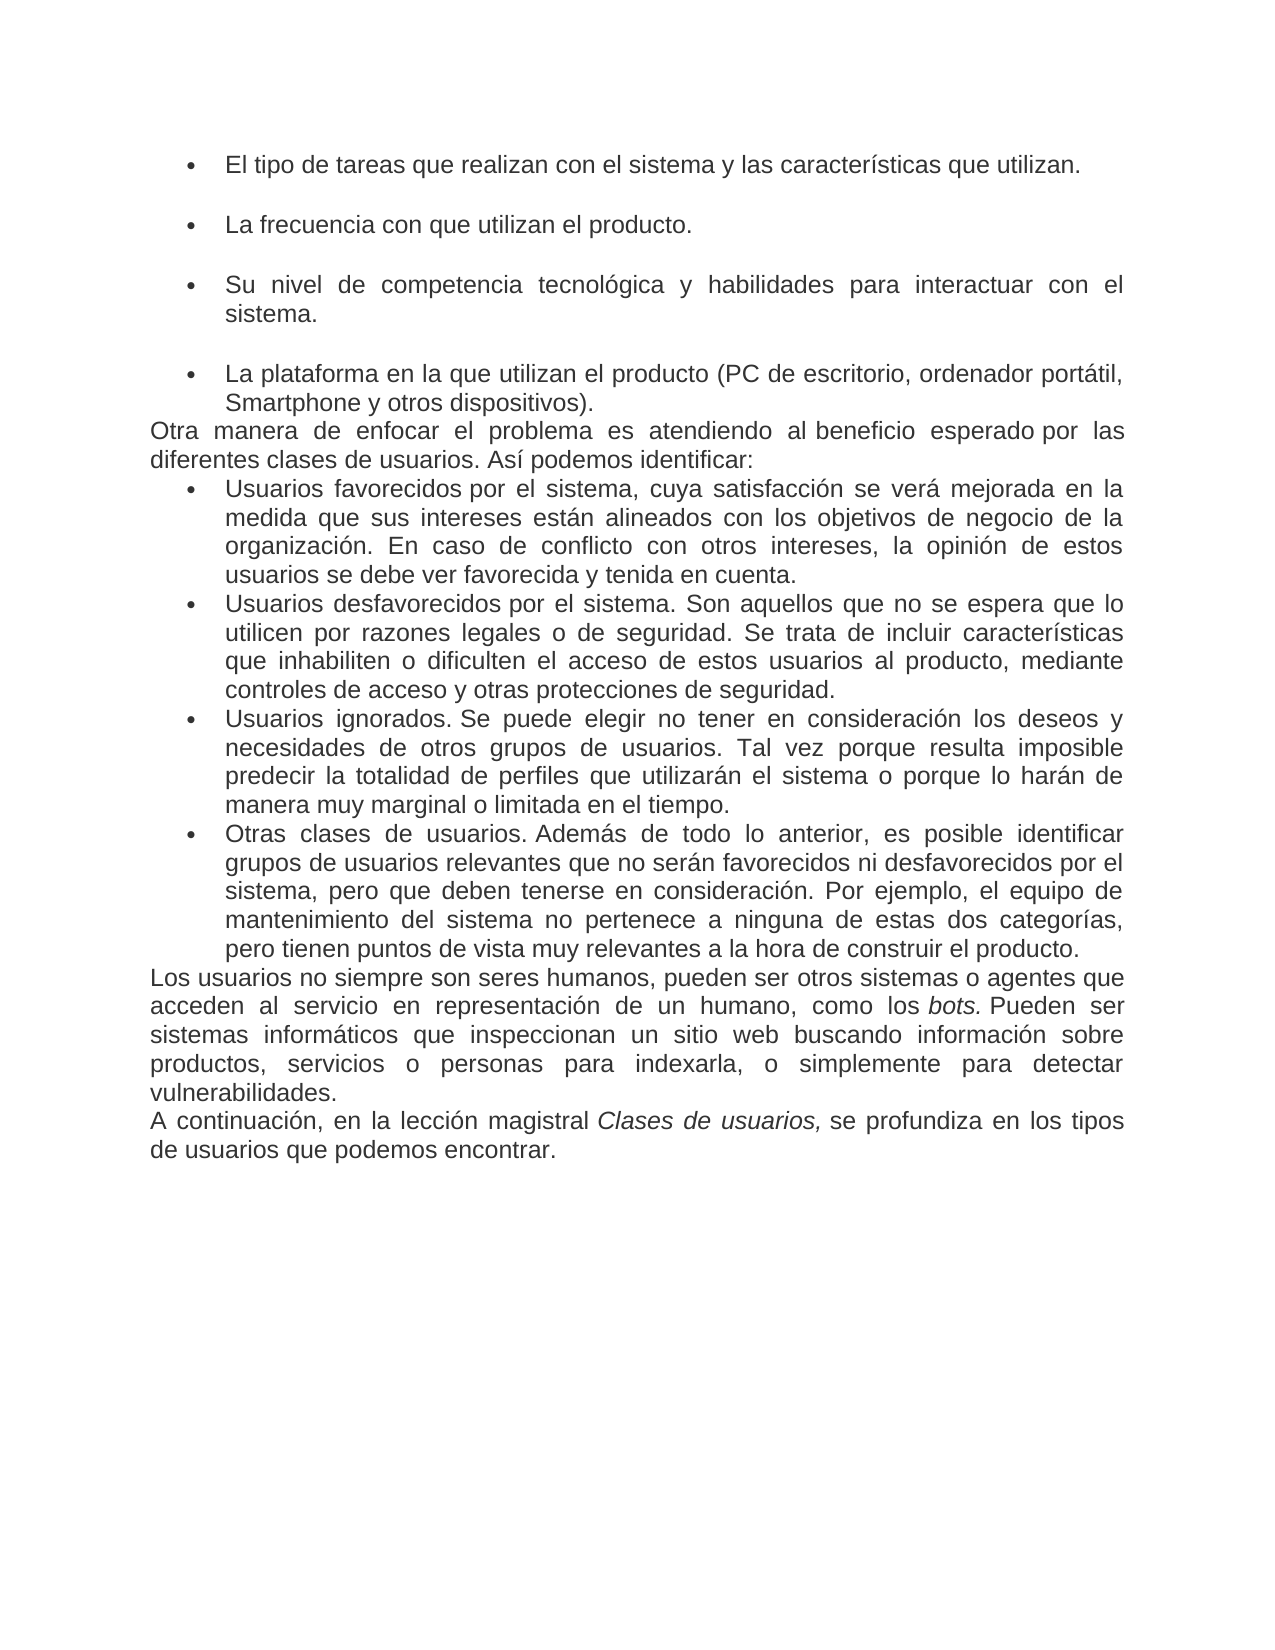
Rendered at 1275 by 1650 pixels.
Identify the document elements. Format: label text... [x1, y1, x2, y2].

list La frecuencia con que utilizan el producto. [187, 210, 1125, 239]
text A continuación, en la lección magistral Clases de usuarios, se profundiza en los tipos de usuarios que podemos encontrar. [150, 1106, 1125, 1164]
list El tipo de tareas que realizan con el sistema y las características que utilizan. [187, 150, 1125, 179]
list La plataforma en la que utilizan el producto (PC de escritorio, ordenador portátil, Smartphone y otros dispositivos). [187, 359, 1125, 416]
list Usuarios favorecidos por el sistema, cuya satisfacción se verá mejorada en la medida que sus intereses están alineados con los objetivos de negocio de la organización. En caso de conflicto con otros intereses, la opinión de estos usuarios se debe ver favorecida y tenida en cuenta. [187, 474, 1125, 589]
list Otras clases de usuarios. Además de todo lo anterior, es posible identificar grupos de usuarios relevantes que no serán favorecidos ni desfavorecidos por el sistema, pero que deben tenerse en consideración. Por ejemplo, el equipo de mantenimiento del sistema no pertenece a ninguna de estas dos categorías, pero tienen puntos de vista muy relevantes a la hora de construir el producto. [187, 819, 1125, 962]
list Usuarios ignorados. Se puede elegir no tener en consideración los deseos y necesidades de otros grupos de usuarios. Tal vez porque resulta imposible predecir la totalidad de perfiles que utilizarán el sistema o porque lo harán de manera muy marginal o limitada en el tiempo. [187, 704, 1125, 819]
list Su nivel de competencia tecnológica y habilidades para interactuar con el sistema. [187, 270, 1125, 327]
list Usuarios desfavorecidos por el sistema. Son aquellos que no se espera que lo utilicen por razones legales o de seguridad. Se trata de incluir características que inhabiliten o dificulten el acceso de estos usuarios al producto, mediante controles de acceso y otras protecciones de seguridad. [187, 589, 1125, 704]
text Otra manera de enfocar el problema es atendiendo al beneficio esperado por las diferentes clases de usuarios. Así podemos identificar: [150, 416, 1125, 474]
text Los usuarios no siempre son seres humanos, pueden ser otros sistemas o agentes que acceden al servicio en representación de un humano, como los bots. Pueden ser sistemas informáticos que inspeccionan un sitio web buscando información sobre productos, servicios o personas para indexarla, o simplemente para detectar vulnerabilidades. [150, 962, 1125, 1106]
